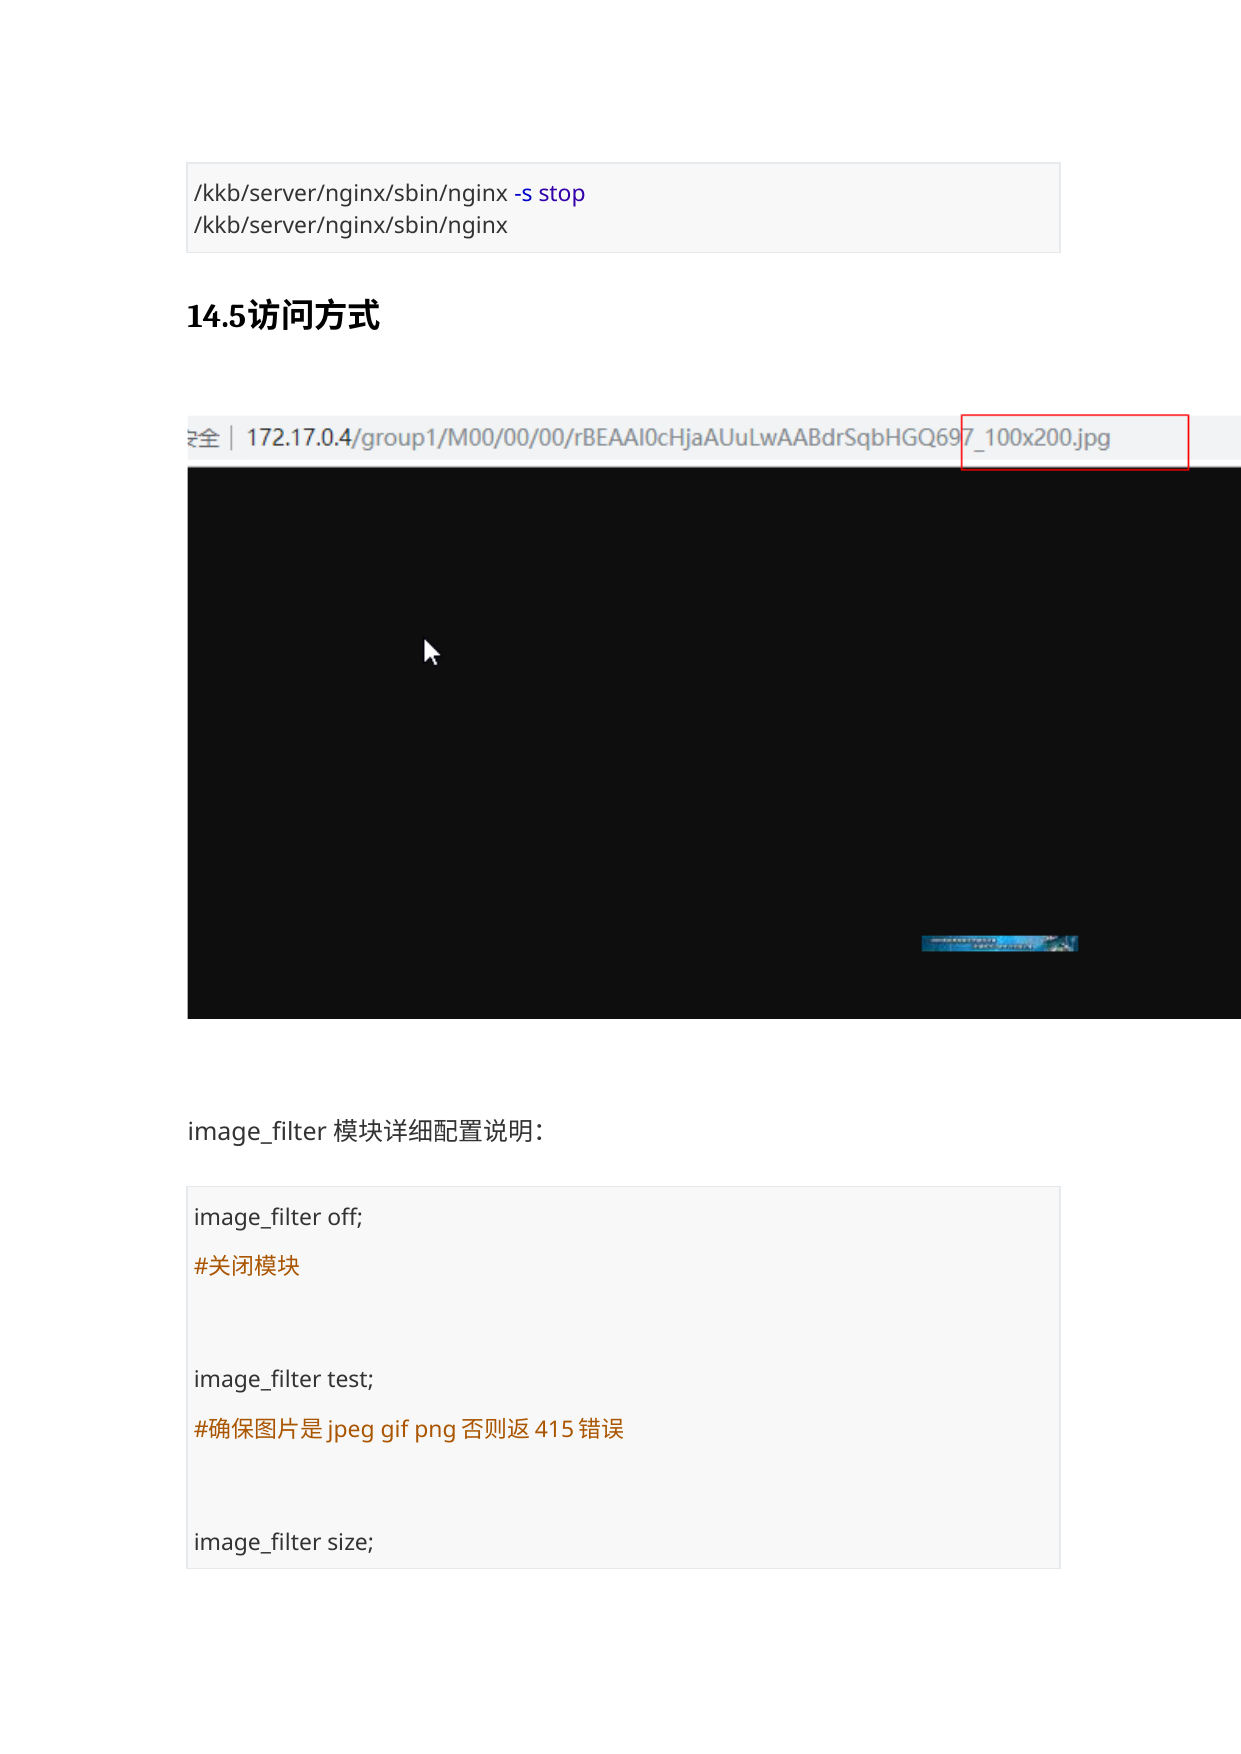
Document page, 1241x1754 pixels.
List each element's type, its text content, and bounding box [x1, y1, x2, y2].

subtitle 访问方式 [187, 280, 1053, 345]
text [188, 1187, 1059, 1568]
text /kkb/server/nginx/sbin/nginx -s stop /kkb/server/nginx/sbin/nginx [188, 164, 1059, 252]
picture [187, 413, 1241, 1019]
text image_filter 模块详细配置说明： [187, 1097, 1053, 1162]
